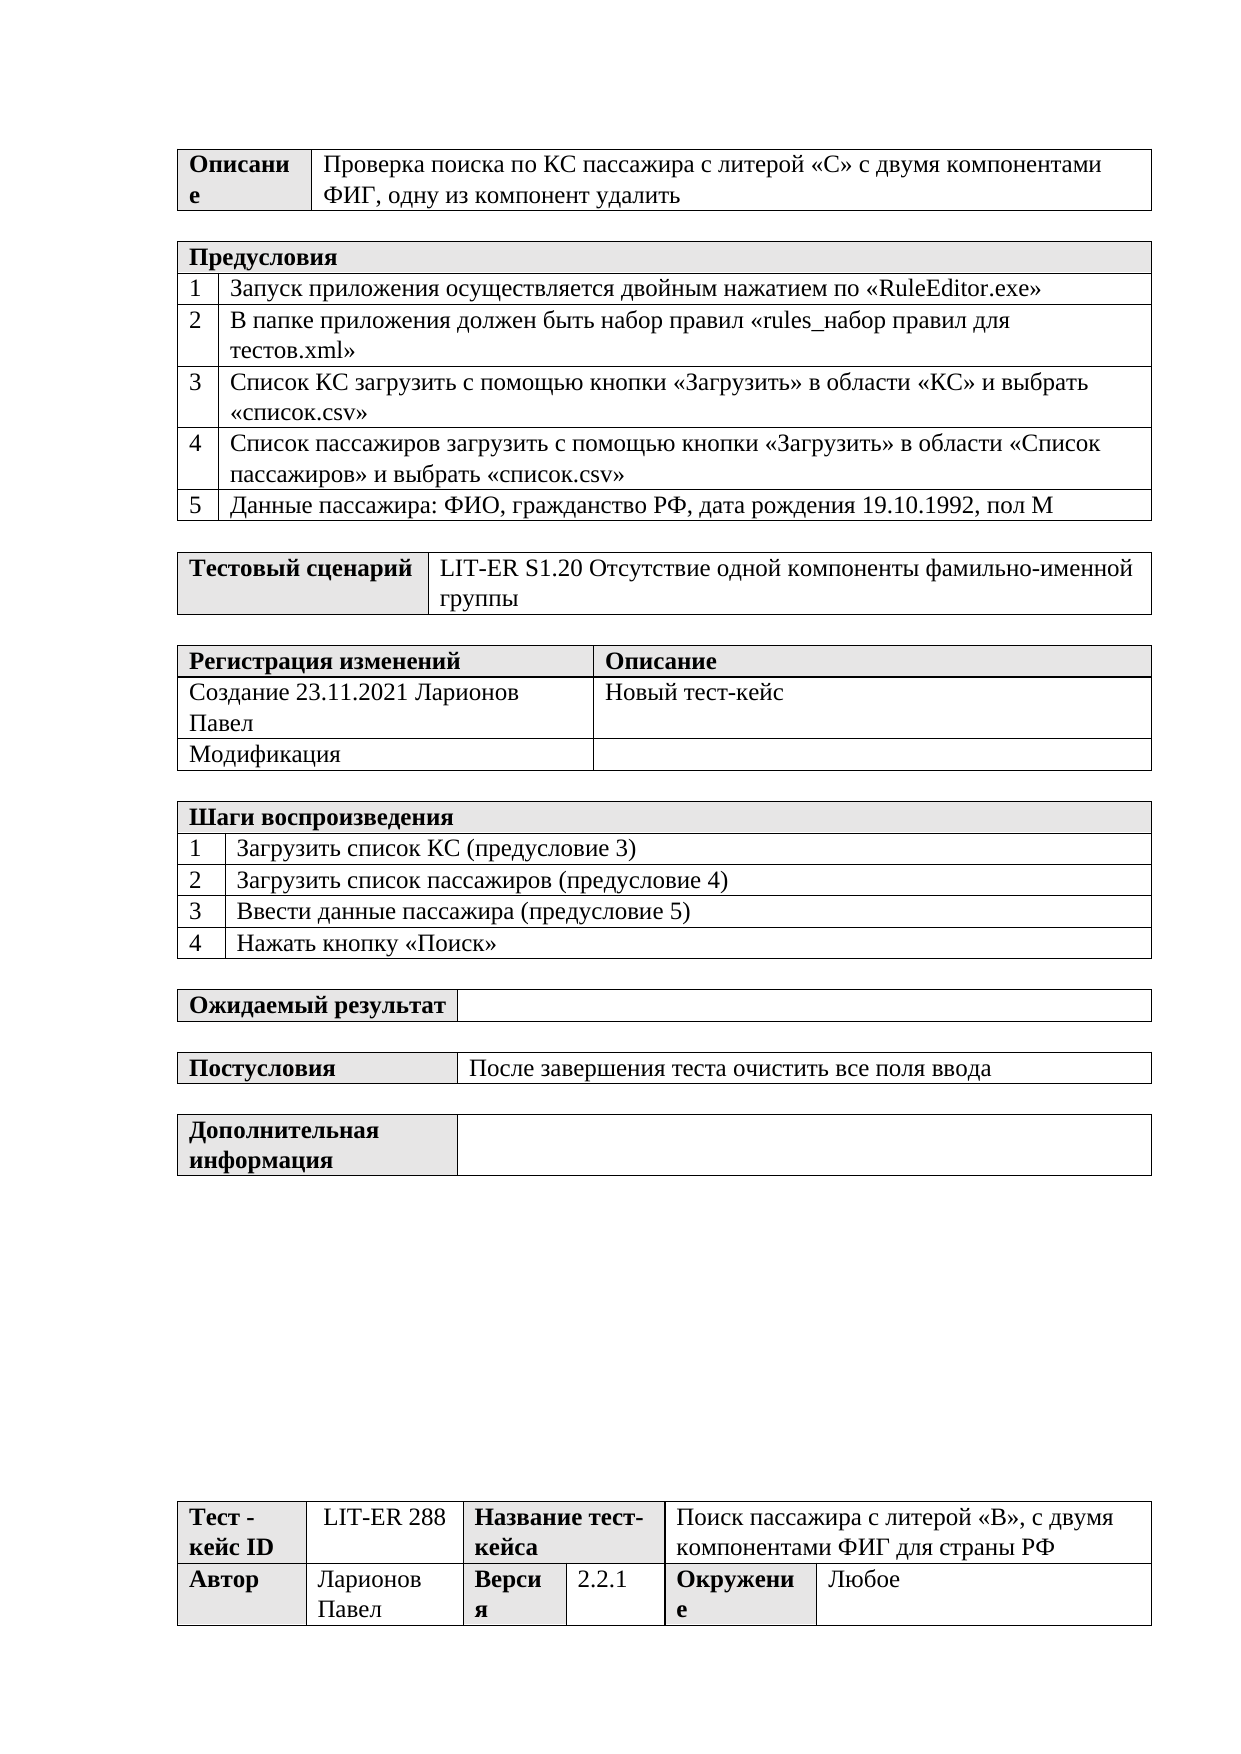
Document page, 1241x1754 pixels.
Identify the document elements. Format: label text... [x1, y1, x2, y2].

table_header Поиск пассажира с литерой «В», с двумя компонентами ФИГ для страны РФ [666, 1502, 1151, 1563]
table_cell Ларионов Павел [307, 1564, 463, 1624]
table_cell [594, 739, 1151, 770]
table_header Предусловия [178, 242, 1151, 272]
table_header Проверка поиска по КС пассажира с литерой «С» с двумя компонентами ФИГ, одну из компонент удалить [312, 150, 1151, 210]
table_header Тестовый сценарий [178, 553, 428, 614]
table_header LIT-ER 288 [307, 1502, 463, 1563]
table_cell Данные пассажира: ФИО, гражданство РФ, дата рождения 19.10.1992, пол М [219, 490, 1151, 520]
table_cell Список КС загрузить с помощью кнопки «Загрузить» в области «КС» и выбрать «список.csv» [219, 367, 1151, 427]
table_header [458, 1115, 1151, 1175]
table_header Ожидаемый результат [178, 990, 457, 1021]
table_cell 2 [178, 865, 225, 895]
table_cell Автор [178, 1564, 306, 1624]
table_cell 2 [178, 305, 218, 366]
table_cell 5 [178, 490, 218, 520]
table_header После завершения теста очистить все поля ввода [458, 1053, 1151, 1083]
table_header [458, 990, 1151, 1021]
table_header Тест -кейс ID [178, 1502, 306, 1563]
table_cell 2.2.1 [567, 1564, 664, 1624]
table_header Описание [594, 646, 1151, 676]
table_cell Создание 23.11.2021 Ларионов Павел [178, 678, 593, 738]
table_header Регистрация изменений [178, 646, 593, 676]
table_header Описание [178, 150, 311, 210]
table_header Шаги воспроизведения [178, 802, 1151, 832]
table_cell Список пассажиров загрузить с помощью кнопки «Загрузить» в области «Список пассажиров» и выбрать «список.csv» [219, 428, 1151, 489]
table_cell Нажать кнопку «Поиск» [226, 928, 1151, 958]
table_cell Окружение [666, 1564, 816, 1624]
table_cell 1 [178, 834, 225, 864]
table_cell Новый тест-кейс [594, 678, 1151, 738]
table_cell Версия [464, 1564, 566, 1624]
table_cell Запуск приложения осуществляется двойным нажатием по «RuleEditor.exe» [219, 274, 1151, 304]
table_cell 1 [178, 274, 218, 304]
table_cell Загрузить список КС (предусловие 3) [226, 834, 1151, 864]
table_cell Любое [817, 1564, 1151, 1624]
table_header Дополнительная информация [178, 1115, 457, 1175]
table_cell 3 [178, 367, 218, 427]
table_header Постусловия [178, 1053, 457, 1083]
table_cell 4 [178, 928, 225, 958]
table_cell 3 [178, 896, 225, 927]
table_cell В папке приложения должен быть набор правил «rules_набор правил для тестов.xml» [219, 305, 1151, 366]
table_cell Ввести данные пассажира (предусловие 5) [226, 896, 1151, 927]
table_cell 4 [178, 428, 218, 489]
table_header LIT-ER S1.20 Отсутствие одной компоненты фамильно-именной группы [429, 553, 1151, 614]
table_cell Модификация [178, 739, 593, 770]
table_header Название тест- кейса [464, 1502, 664, 1563]
table_cell Загрузить список пассажиров (предусловие 4) [226, 865, 1151, 895]
